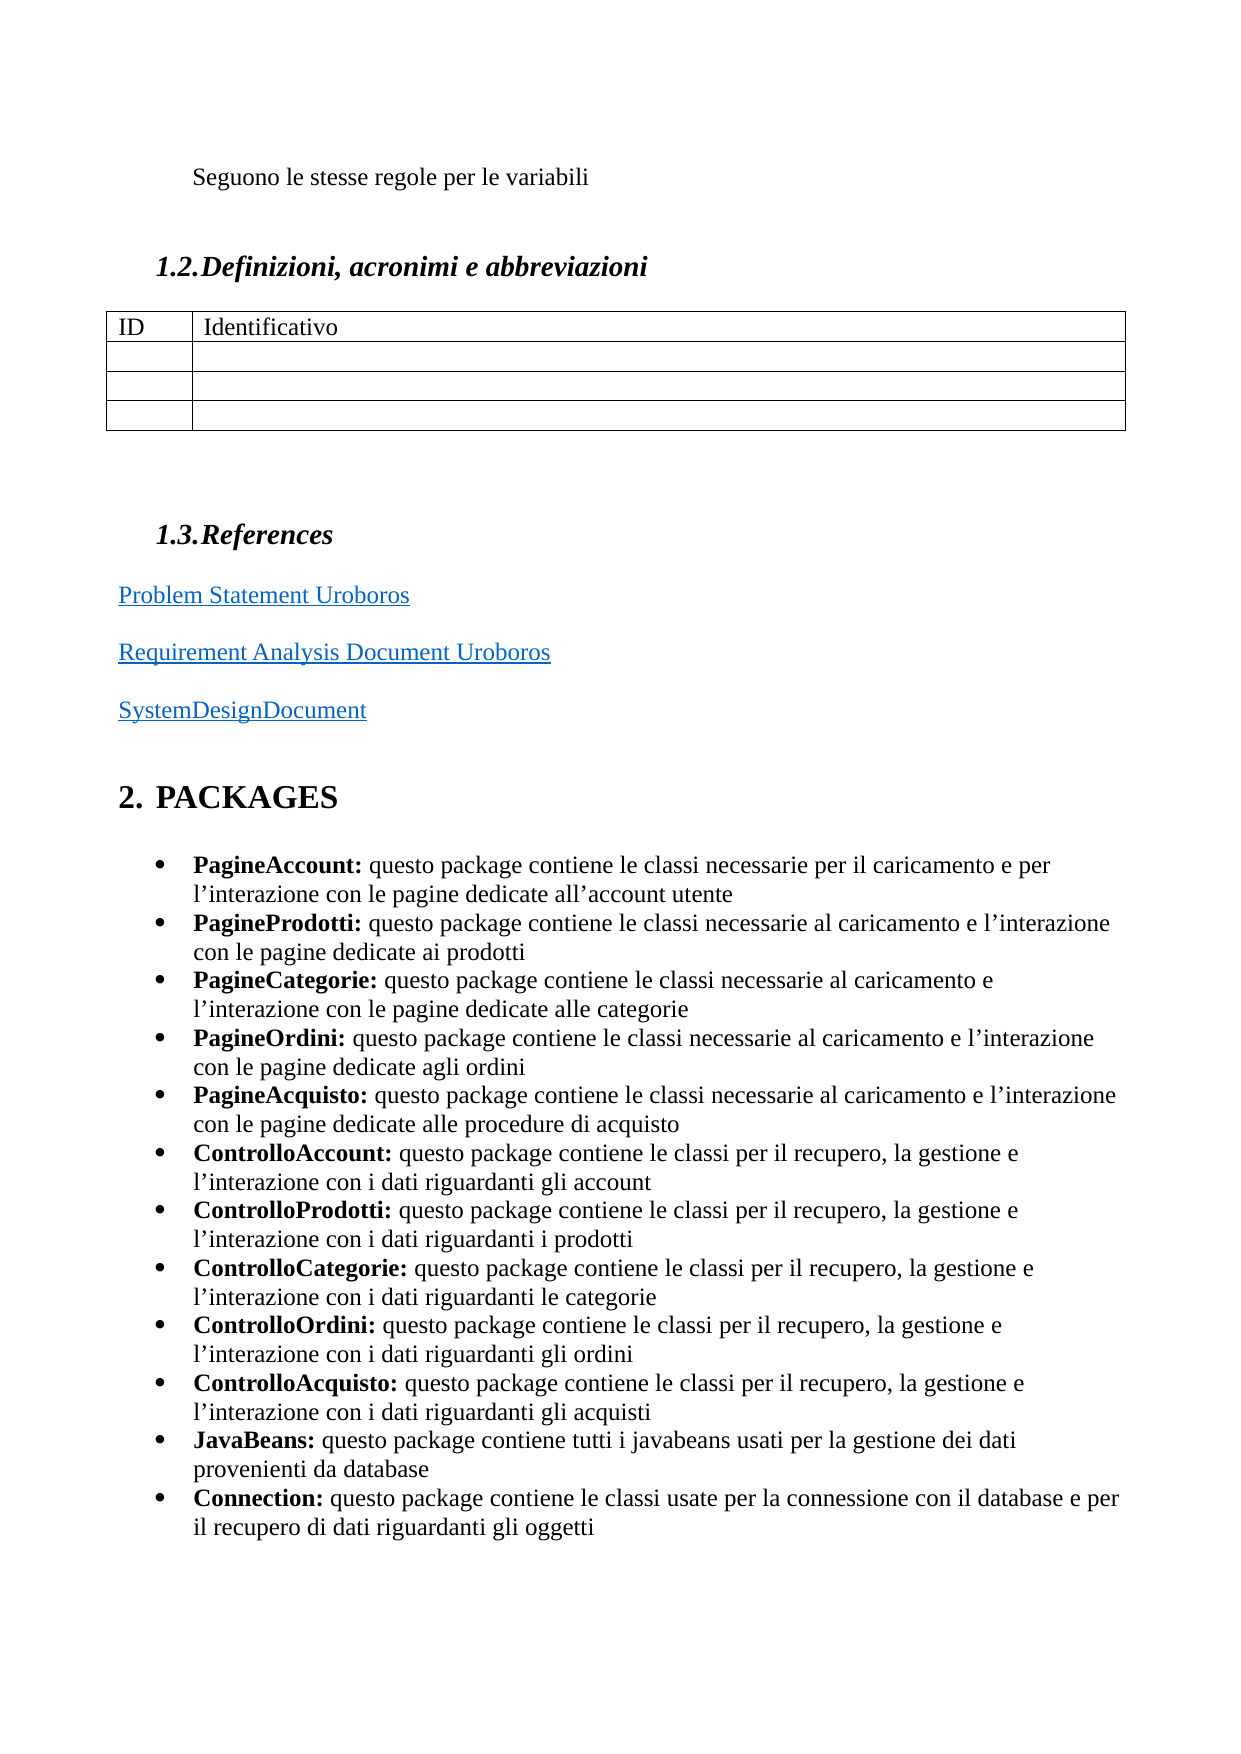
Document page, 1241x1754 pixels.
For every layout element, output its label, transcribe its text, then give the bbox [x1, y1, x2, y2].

list ControlloAccount: questo package contiene le classi per il recupero, la gestione e l’interazione con i dati riguardanti gli account [156, 1138, 1122, 1196]
subtitle References [156, 517, 1122, 551]
table_cell [107, 342, 192, 371]
list PagineOrdini: questo package contiene le classi necessarie al caricamento e l’interazione con le pagine dedicate agli ordini [156, 1023, 1122, 1081]
list PagineAcquisto: questo package contiene le classi necessarie al caricamento e l’interazione con le pagine dedicate alle procedure di acquisto [156, 1081, 1122, 1138]
text Problem Statement Uroboros [118, 580, 1122, 608]
list ControlloProdotti: questo package contiene le classi per il recupero, la gestione e l’interazione con i dati riguardanti i prodotti [156, 1196, 1122, 1253]
table_cell [193, 342, 1125, 371]
list JavaBeans: questo package contiene tutti i javabeans usati per la gestione dei dati provenienti da database [156, 1426, 1122, 1483]
title PACKAGES [118, 777, 1122, 816]
table_cell [107, 401, 192, 430]
list ControlloCategorie: questo package contiene le classi per il recupero, la gestione e l’interazione con i dati riguardanti le categorie [156, 1253, 1122, 1311]
list Connection: questo package contiene le classi usate per la connessione con il database e per il recupero di dati riguardanti gli oggetti [156, 1483, 1122, 1541]
text SystemDesignDocument [118, 695, 1122, 723]
subtitle Definizioni, acronimi e abbreviazioni [156, 249, 1122, 282]
list ControlloOrdini: questo package contiene le classi per il recupero, la gestione e l’interazione con i dati riguardanti gli ordini [156, 1311, 1122, 1368]
text Requirement Analysis Document Uroboros [118, 637, 1122, 666]
list PagineAccount: questo package contiene le classi necessarie per il caricamento e per l’interazione con le pagine dedicate all’account utente [156, 851, 1122, 908]
text Seguono le stesse regole per le variabili [118, 162, 1122, 191]
list PagineProdotti: questo package contiene le classi necessarie al caricamento e l’interazione con le pagine dedicate ai prodotti [156, 908, 1122, 966]
table_header Identificativo [193, 312, 1125, 341]
table_header ID [107, 312, 192, 341]
table_cell [193, 401, 1125, 430]
list PagineCategorie: questo package contiene le classi necessarie al caricamento e l’interazione con le pagine dedicate alle categorie [156, 966, 1122, 1023]
list ControlloAcquisto: questo package contiene le classi per il recupero, la gestione e l’interazione con i dati riguardanti gli acquisti [156, 1368, 1122, 1426]
table_cell [107, 372, 192, 400]
table_cell [193, 372, 1125, 400]
